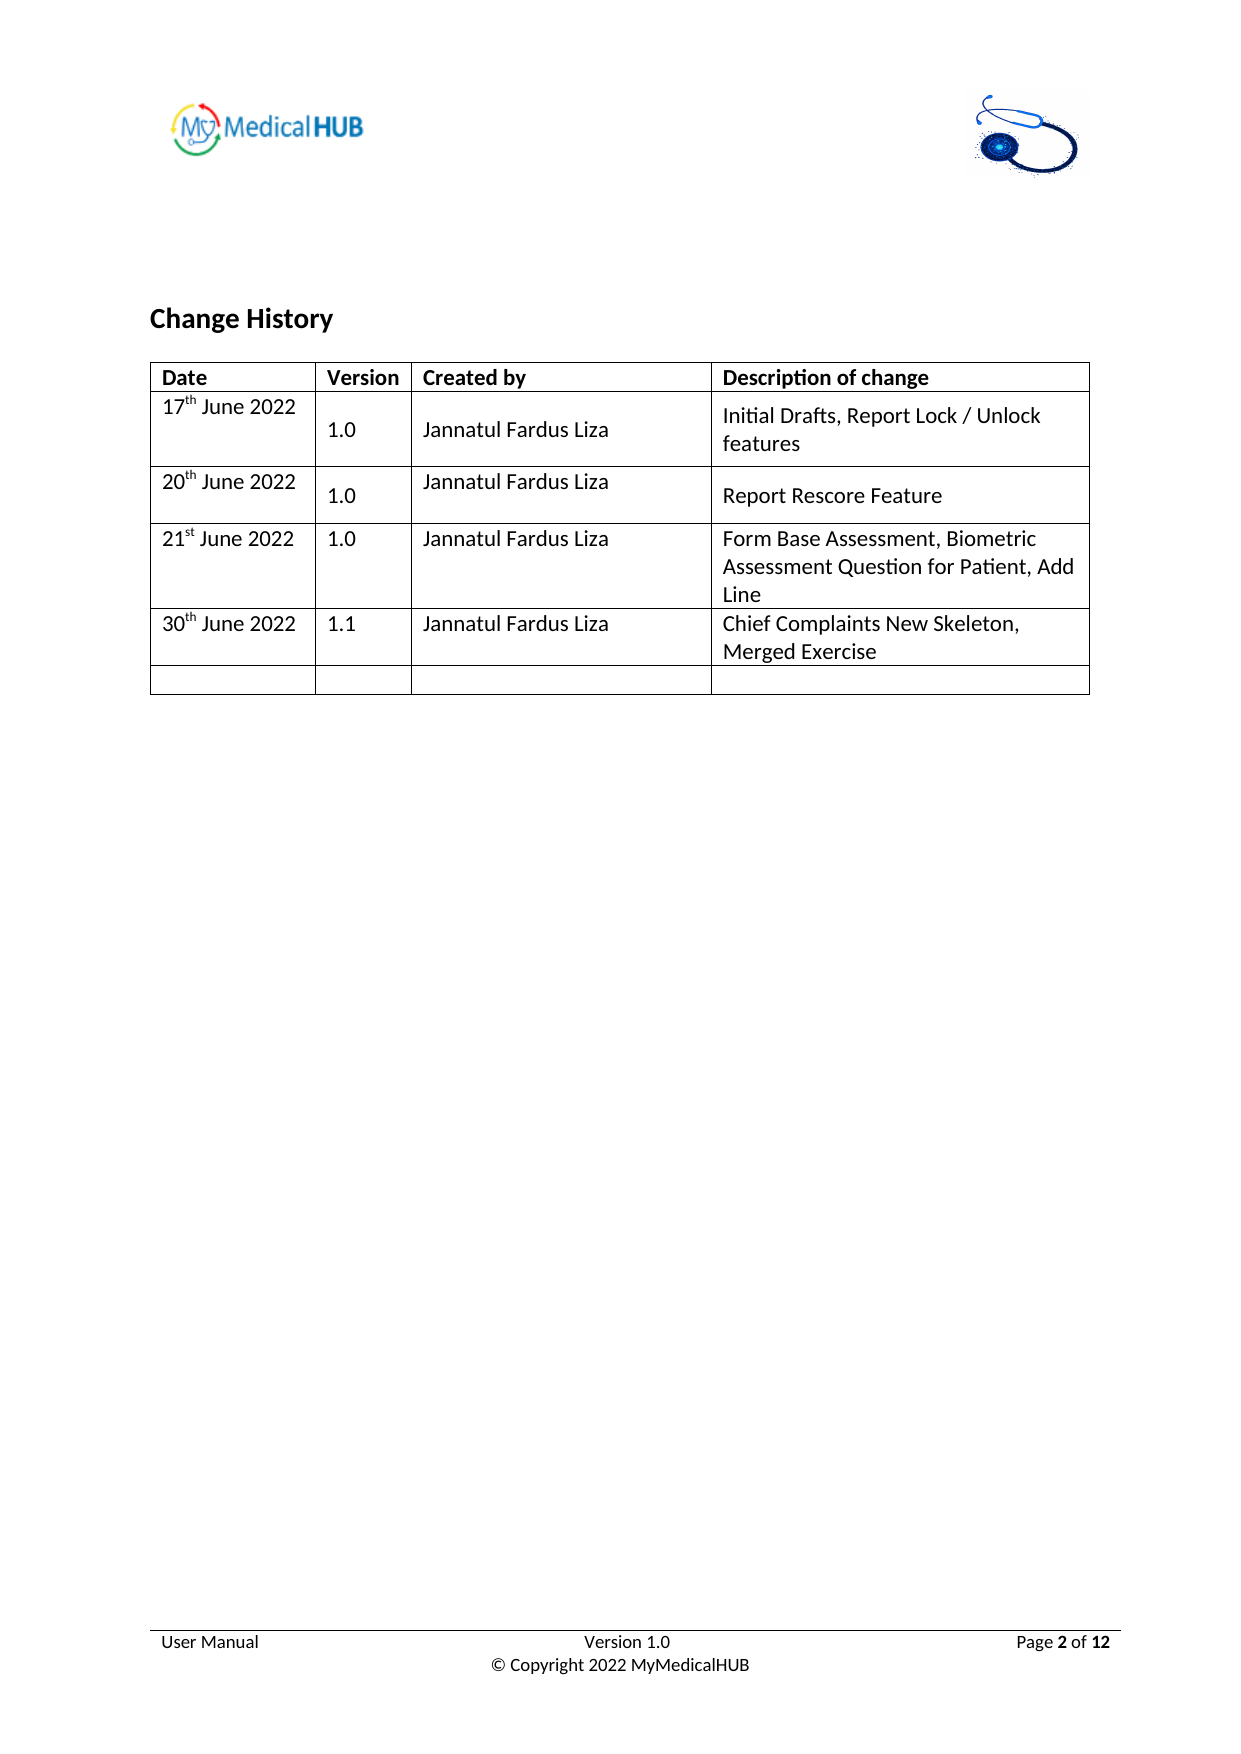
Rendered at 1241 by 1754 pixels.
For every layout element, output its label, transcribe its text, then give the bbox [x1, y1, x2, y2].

table_cell [316, 666, 411, 694]
table_cell Jannatul Fardus Liza [412, 609, 711, 665]
table_cell 1.0 [316, 524, 411, 608]
table_cell 1.0 [316, 392, 411, 466]
text Change History [150, 300, 1090, 336]
table_cell Initial Drafts, Report Lock / Unlock features [712, 392, 1089, 466]
table_cell Report Rescore Feature [712, 467, 1089, 523]
table_cell Jannatul Fardus Liza [412, 392, 711, 466]
table_header Description of change [712, 363, 1089, 391]
picture [150, 73, 404, 178]
table_cell Jannatul Fardus Liza [412, 524, 711, 608]
table_cell 1.1 [316, 609, 411, 665]
table_header Version [316, 363, 411, 391]
table_header Date [151, 363, 315, 391]
table_cell Chief Complaints New Skeleton, Merged Exercise [712, 609, 1089, 665]
table_cell 1.0 [316, 467, 411, 523]
table_cell [412, 666, 711, 694]
table_cell 30th June 2022 [151, 609, 315, 665]
table_cell [151, 666, 315, 694]
picture [964, 89, 1091, 178]
table_cell 20th June 2022 [151, 467, 315, 523]
table_cell 21st June 2022 [151, 524, 315, 608]
table_cell 17th June 2022 [151, 392, 315, 466]
table_header Created by [412, 363, 711, 391]
table_cell Jannatul Fardus Liza [412, 467, 711, 523]
table_cell [712, 666, 1089, 694]
table_cell Form Base Assessment, Biometric Assessment Question for Patient, Add Line [712, 524, 1089, 608]
